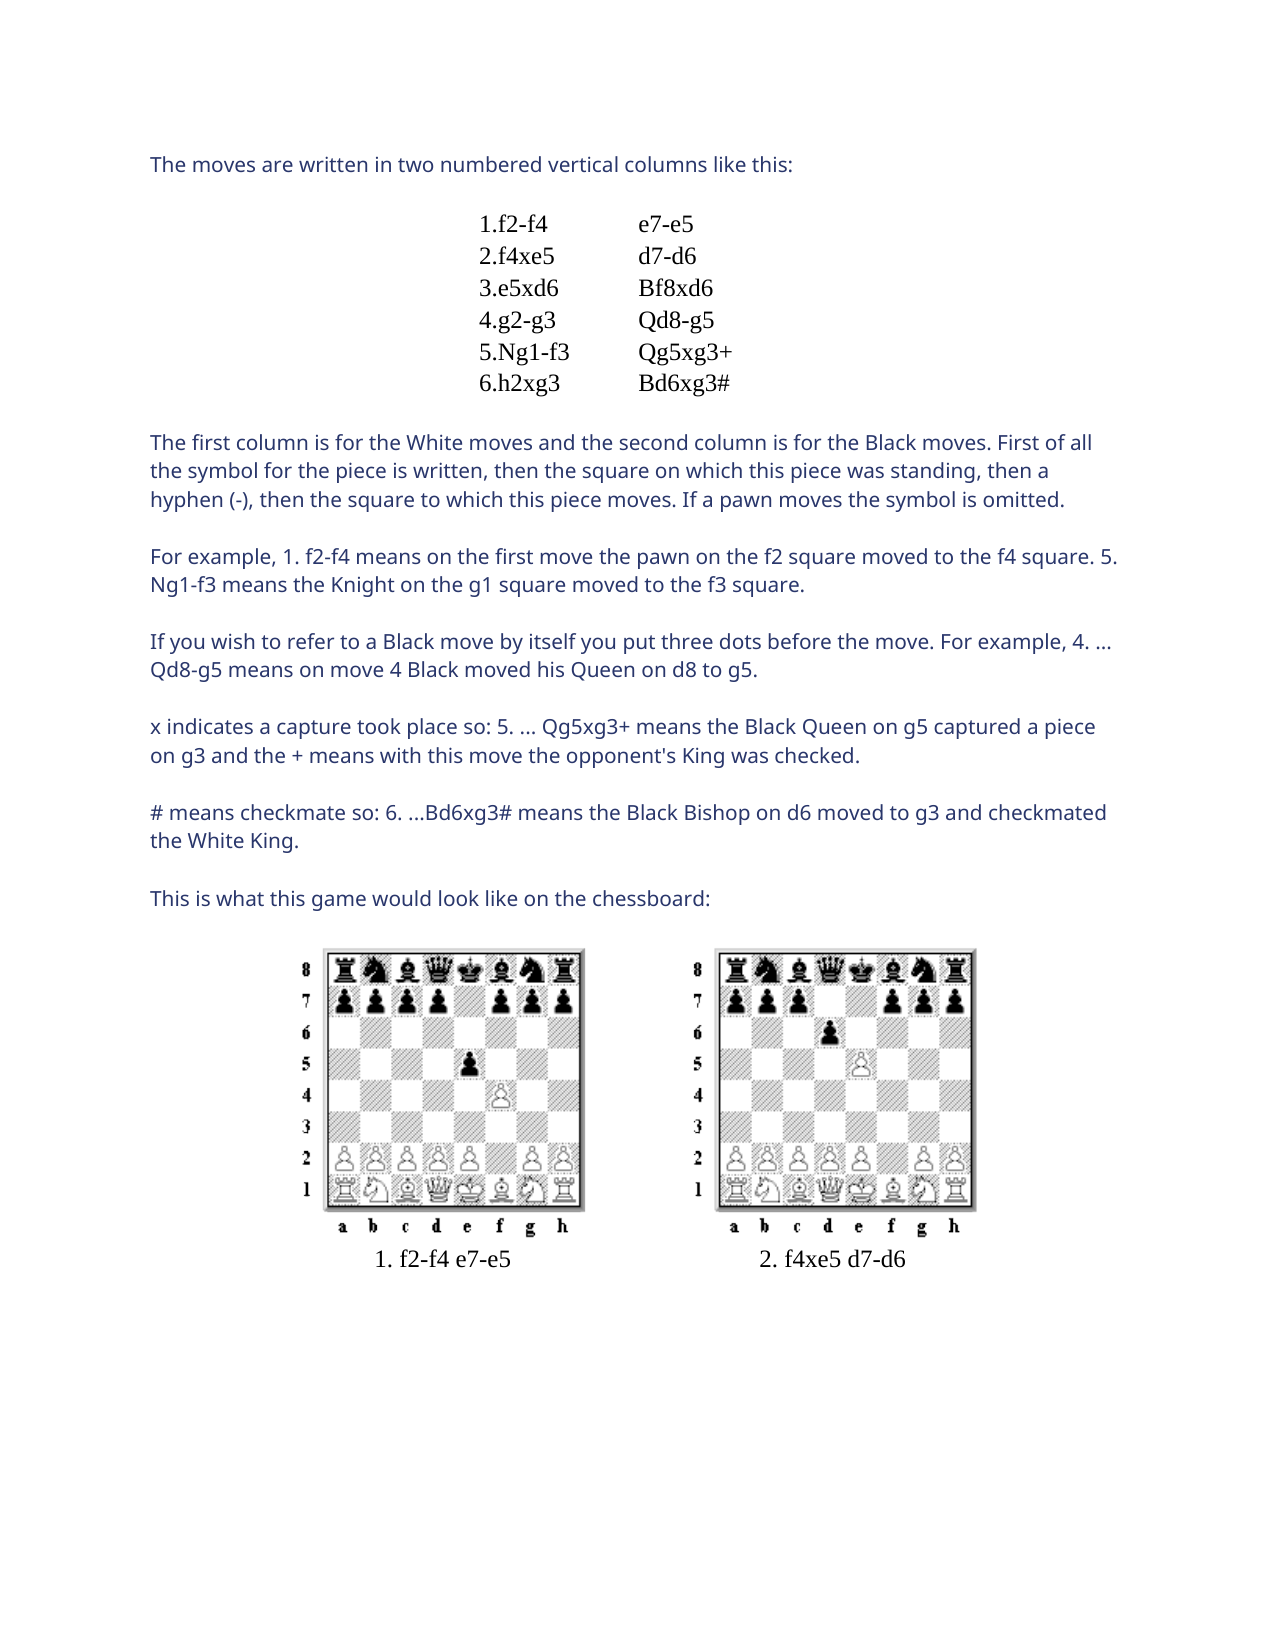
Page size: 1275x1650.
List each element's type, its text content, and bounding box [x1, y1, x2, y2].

picture [680, 942, 985, 1242]
table_cell Bd6xg3# [636, 367, 798, 399]
table_cell 6.h2xg3 [477, 367, 636, 399]
text The first column is for the White moves and the second column is for the Black moves. First of all the symbol for the piece is written, then the square on which this piece was standing, then a hyphen (-), then the square to which this piece moves. If a pawn moves the symbol is omitted. For example, 1. f2-f4 means on the first move the pawn on the f2 square moved to the f4 square. 5. Ng1-f3 means the Knight on the g1 square moved to the f3 square. If you wish to refer to a Black move by itself you put three dots before the move. For example, 4. ... Qd8-g5 means on move 4 Black moved his Queen on d8 to g5. x indicates a capture took place so: 5. ... Qg5xg3+ means the Black Queen on g5 captured a piece on g3 and the + means with this move the opponent's King was checked. # means checkmate so: 6. ...Bd6xg3# means the Black Bishop on d6 moved to g3 and checkmated the White King. [150, 428, 1125, 854]
table_header [638, 941, 1027, 1243]
table_cell 1. f2-f4 e7-e5 [248, 1243, 637, 1275]
table_header 1.f2-f4 [477, 208, 636, 239]
table_cell d7-d6 [636, 240, 798, 271]
table_cell 3.e5xd6 [477, 271, 636, 303]
table_cell Qg5xg3+ [636, 335, 798, 367]
text The moves are written in two numbered vertical columns like this: [150, 150, 1125, 178]
table_header [248, 941, 637, 1243]
table_cell 4.g2-g3 [477, 303, 636, 335]
table_cell Qd8-g5 [636, 303, 798, 335]
table_cell Bf8xd6 [636, 271, 798, 303]
table_cell 2. f4xe5 d7-d6 [638, 1243, 1027, 1275]
table_cell 2.f4xe5 [477, 240, 636, 271]
text This is what this game would look like on the chessboard: [150, 884, 1125, 912]
table_cell 5.Ng1-f3 [477, 335, 636, 367]
table_header e7-e5 [636, 208, 798, 239]
picture [290, 942, 595, 1242]
